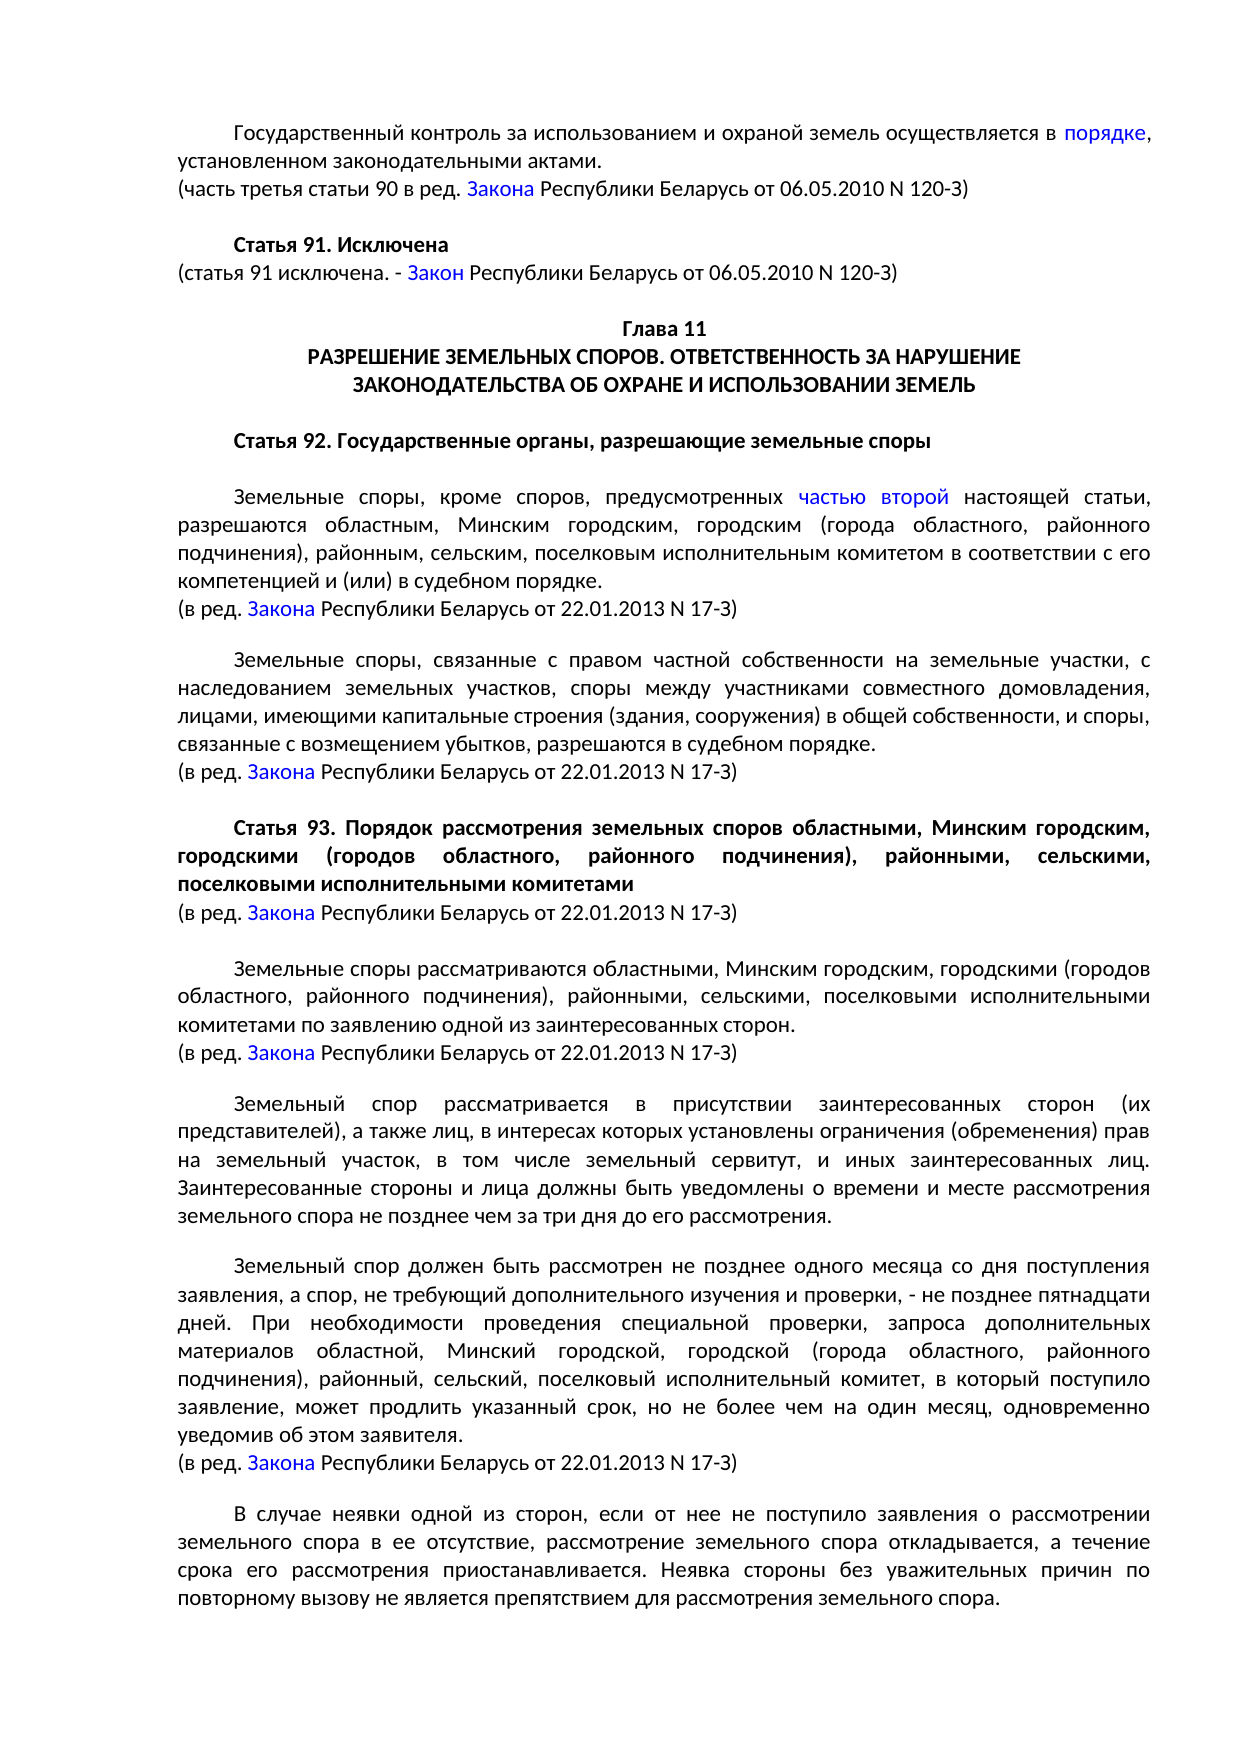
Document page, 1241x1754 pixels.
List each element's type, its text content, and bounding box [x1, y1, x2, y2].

text (статья 91 исключена. - Закон Республики Беларусь от 06.05.2010 N 120-З) [177, 258, 1152, 286]
text Земельные споры рассматриваются областными, Минским городским, городскими (городов областного, районного подчинения), районными, сельскими, поселковыми исполнительными комитетами по заявлению одной из заинтересованных сторон. [177, 954, 1152, 1038]
text Земельные споры, кроме споров, предусмотренных частью второй настоящей статьи, разрешаются областным, Минским городским, городским (города областного, районного подчинения), районным, сельским, поселковым исполнительным комитетом в соответствии с его компетенцией и (или) в судебном порядке. [177, 482, 1152, 594]
text Земельный спор должен быть рассмотрен не позднее одного месяца со дня поступления заявления, а спор, не требующий дополнительного изучения и проверки, - не позднее пятнадцати дней. При необходимости проведения специальной проверки, запроса дополнительных материалов областной, Минский городской, городской (города областного, районного подчинения), районный, сельский, поселковый исполнительный комитет, в который поступило заявление, может продлить указанный срок, но не более чем на один месяц, одновременно уведомив об этом заявителя. [177, 1252, 1152, 1448]
text Государственный контроль за использованием и охраной земель осуществляется в порядке, установленном законодательными актами. [177, 118, 1152, 174]
text (часть третья статьи 90 в ред. Закона Республики Беларусь от 06.05.2010 N 120-З) [177, 174, 1152, 202]
text (в ред. Закона Республики Беларусь от 22.01.2013 N 17-З) [177, 1448, 1152, 1476]
text Земельный спор рассматривается в присутствии заинтересованных сторон (их представителей), а также лиц, в интересах которых установлены ограничения (обременения) прав на земельный участок, в том числе земельный сервитут, и иных заинтересованных лиц. Заинтересованные стороны и лица должны быть уведомлены о времени и месте рассмотрения земельного спора не позднее чем за три дня до его рассмотрения. [177, 1089, 1152, 1229]
title ЗАКОНОДАТЕЛЬСТВА ОБ ОХРАНЕ И ИСПОЛЬЗОВАНИИ ЗЕМЕЛЬ [177, 370, 1152, 398]
text (в ред. Закона Республики Беларусь от 22.01.2013 N 17-З) [177, 898, 1152, 926]
text В случае неявки одной из сторон, если от нее не поступило заявления о рассмотрении земельного спора в ее отсутствие, рассмотрение земельного спора откладывается, а течение срока его рассмотрения приостанавливается. Неявка стороны без уважительных причин по повторному вызову не является препятствием для рассмотрения земельного спора. [177, 1499, 1152, 1611]
text (в ред. Закона Республики Беларусь от 22.01.2013 N 17-З) [177, 594, 1152, 622]
text Статья 92. Государственные органы, разрешающие земельные споры [177, 426, 1152, 454]
text (в ред. Закона Республики Беларусь от 22.01.2013 N 17-З) [177, 757, 1152, 786]
text Статья 91. Исключена [177, 230, 1152, 258]
text Земельные споры, связанные с правом частной собственности на земельные участки, с наследованием земельных участков, споры между участниками совместного домовладения, лицами, имеющими капитальные строения (здания, сооружения) в общей собственности, и споры, связанные с возмещением убытков, разрешаются в судебном порядке. [177, 645, 1152, 757]
text Статья 93. Порядок рассмотрения земельных споров областными, Минским городским, городскими (городов областного, районного подчинения), районными, сельскими, поселковыми исполнительными комитетами [177, 813, 1152, 898]
title Глава 11 [177, 314, 1152, 342]
title РАЗРЕШЕНИЕ ЗЕМЕЛЬНЫХ СПОРОВ. ОТВЕТСТВЕННОСТЬ ЗА НАРУШЕНИЕ [177, 342, 1152, 370]
text (в ред. Закона Республики Беларусь от 22.01.2013 N 17-З) [177, 1038, 1152, 1066]
